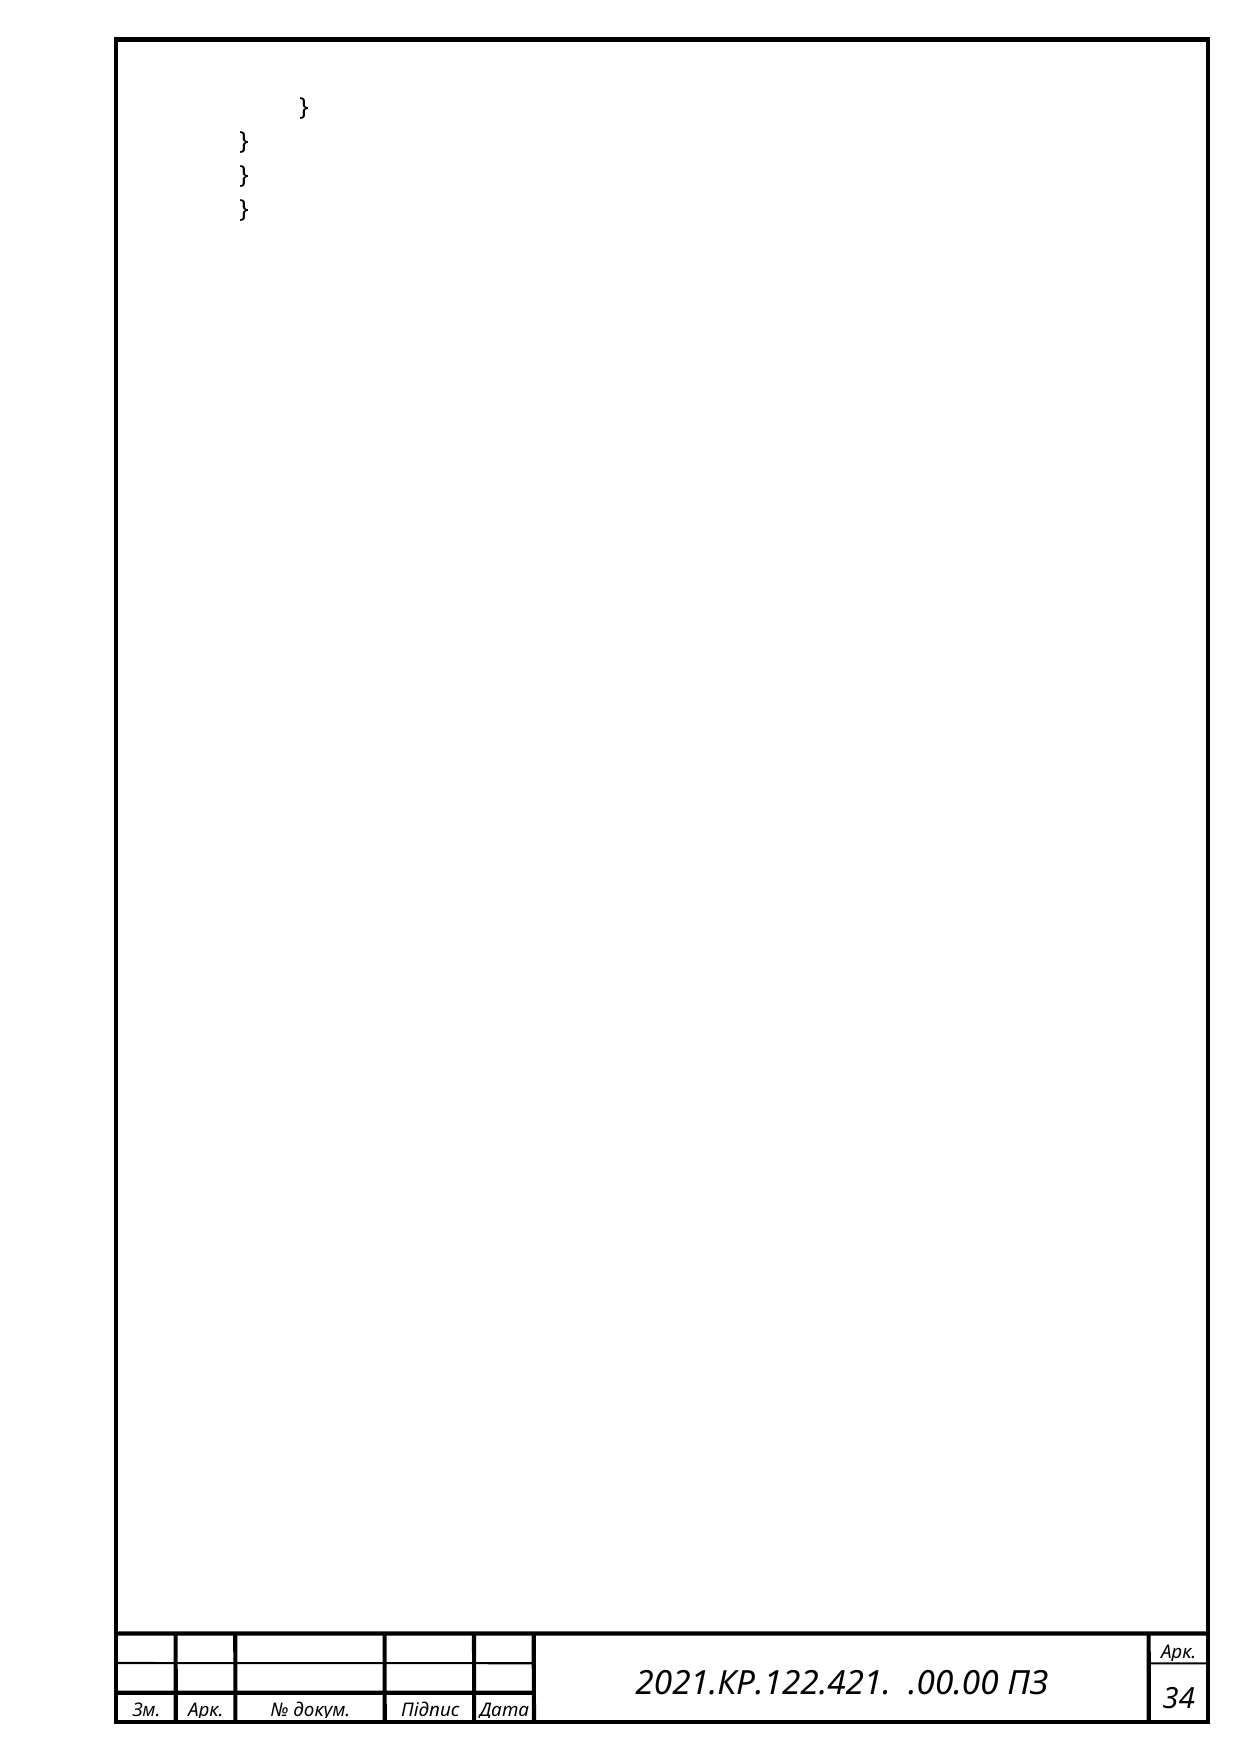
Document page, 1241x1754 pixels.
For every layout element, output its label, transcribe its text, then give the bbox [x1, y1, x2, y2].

text } [236, 157, 1181, 191]
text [236, 89, 1181, 157]
text } [236, 191, 1181, 225]
